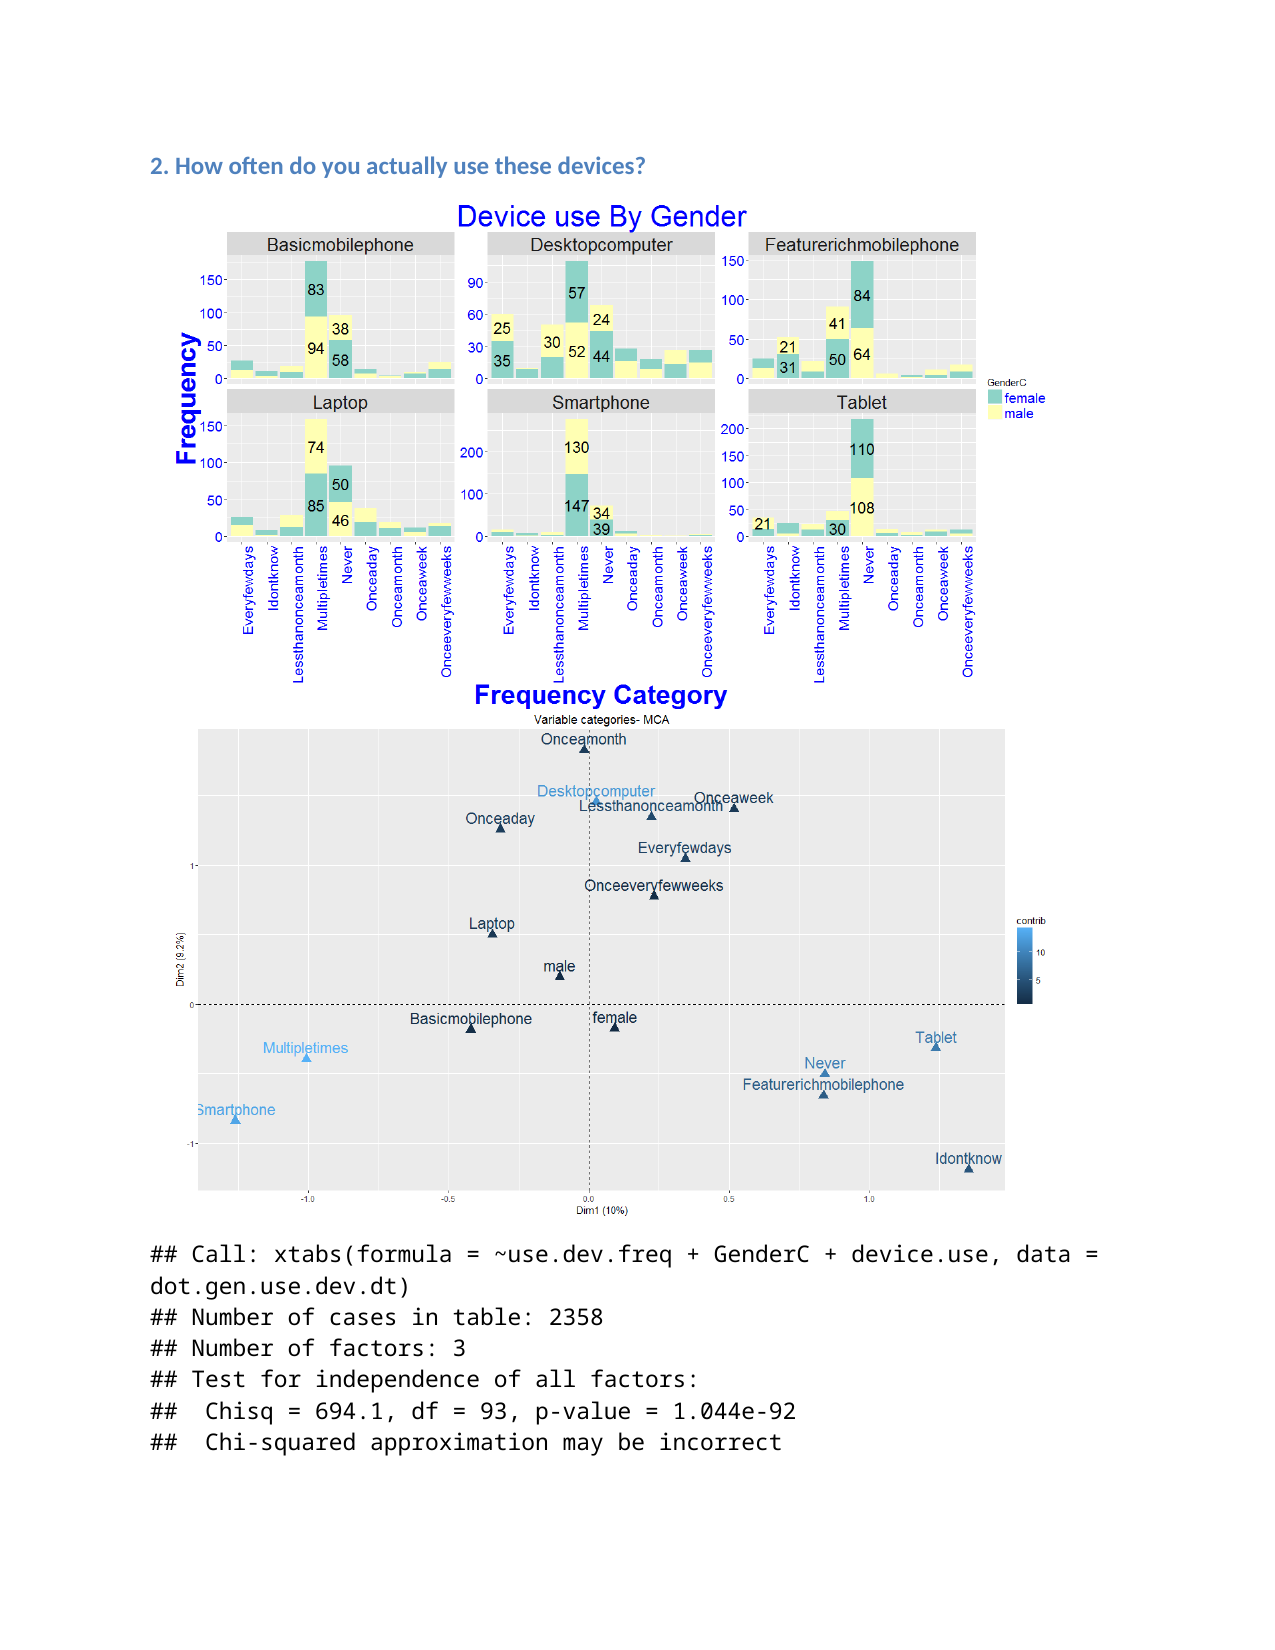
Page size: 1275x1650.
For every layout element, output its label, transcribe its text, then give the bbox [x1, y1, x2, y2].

text ## Call: xtabs(formula = ~use.dev.freq + GenderC + device.use, data = dot.gen.use.dev.dt) ## Number of cases in table: 2358 ## Number of factors: 3 ## Test for independence of all factors: ## Chisq = 694.1, df = 93, p-value = 1.044e-92 ## Chi-squared approximation may be incorrect [150, 1238, 1125, 1457]
subtitle 2. How often do you actually use these devices? [150, 150, 1125, 181]
picture [168, 199, 1062, 1220]
